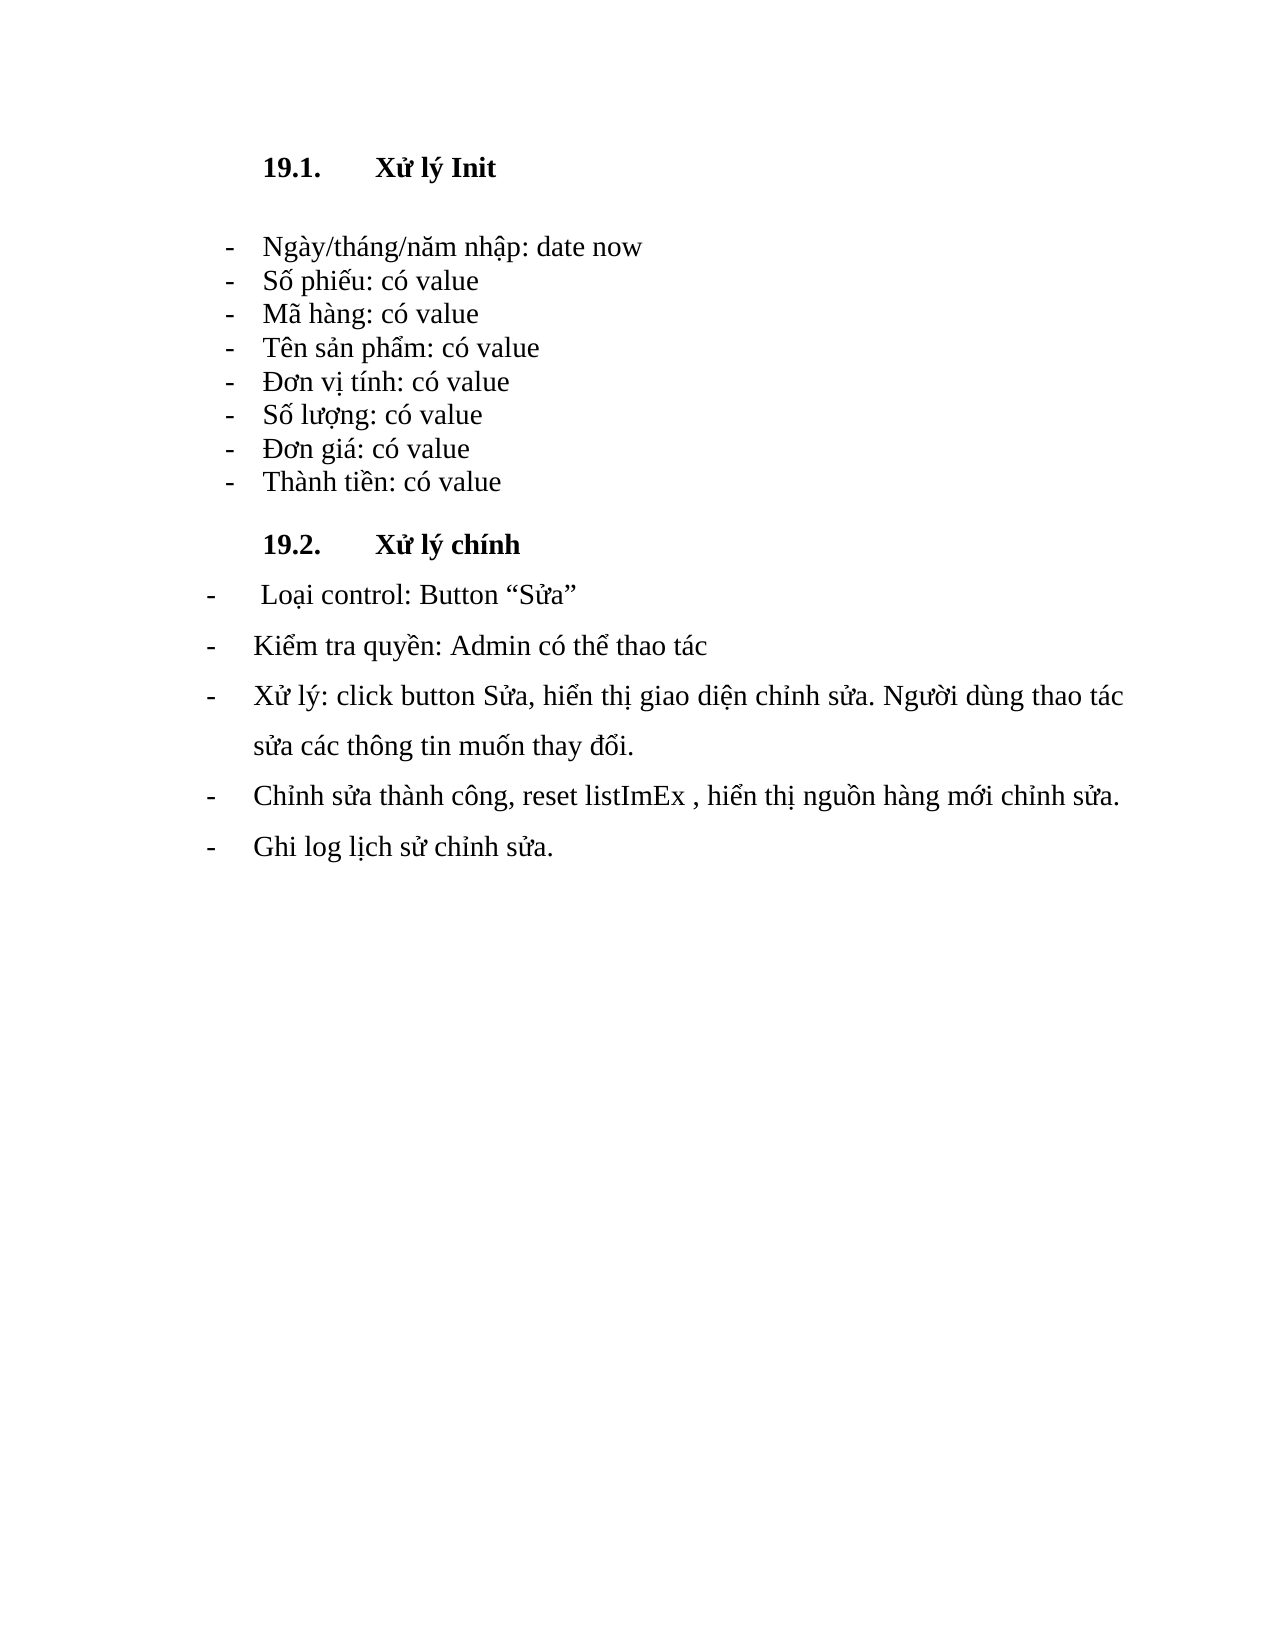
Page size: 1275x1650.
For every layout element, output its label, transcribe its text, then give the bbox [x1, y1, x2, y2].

list Số phiếu: có value [225, 263, 1125, 297]
list Xử lý Init [262, 150, 1125, 183]
list Xử lý chính [262, 527, 1125, 561]
list Ngày/tháng/năm nhập: date now [225, 229, 1125, 263]
list Đơn giá: có value [225, 431, 1125, 464]
list Loại control: Button “Sửa” [206, 577, 1125, 611]
list Kiểm tra quyền: Admin có thể thao tác [206, 628, 1125, 661]
list Mã hàng: có value [225, 297, 1125, 330]
list Tên sản phẩm: có value [225, 330, 1125, 364]
list Xử lý: click button Sửa, hiển thị giao diện chỉnh sửa. Người dùng thao tác sửa các thông tin muốn thay đổi. [206, 678, 1125, 762]
list Số lượng: có value [225, 397, 1125, 431]
list Chỉnh sửa thành công, reset listImEx , hiển thị nguồn hàng mới chỉnh sửa. [206, 778, 1125, 812]
list Đơn vị tính: có value [225, 364, 1125, 397]
list Ghi log lịch sử chỉnh sửa. [206, 829, 1125, 862]
list Thành tiền: có value [225, 464, 1125, 498]
